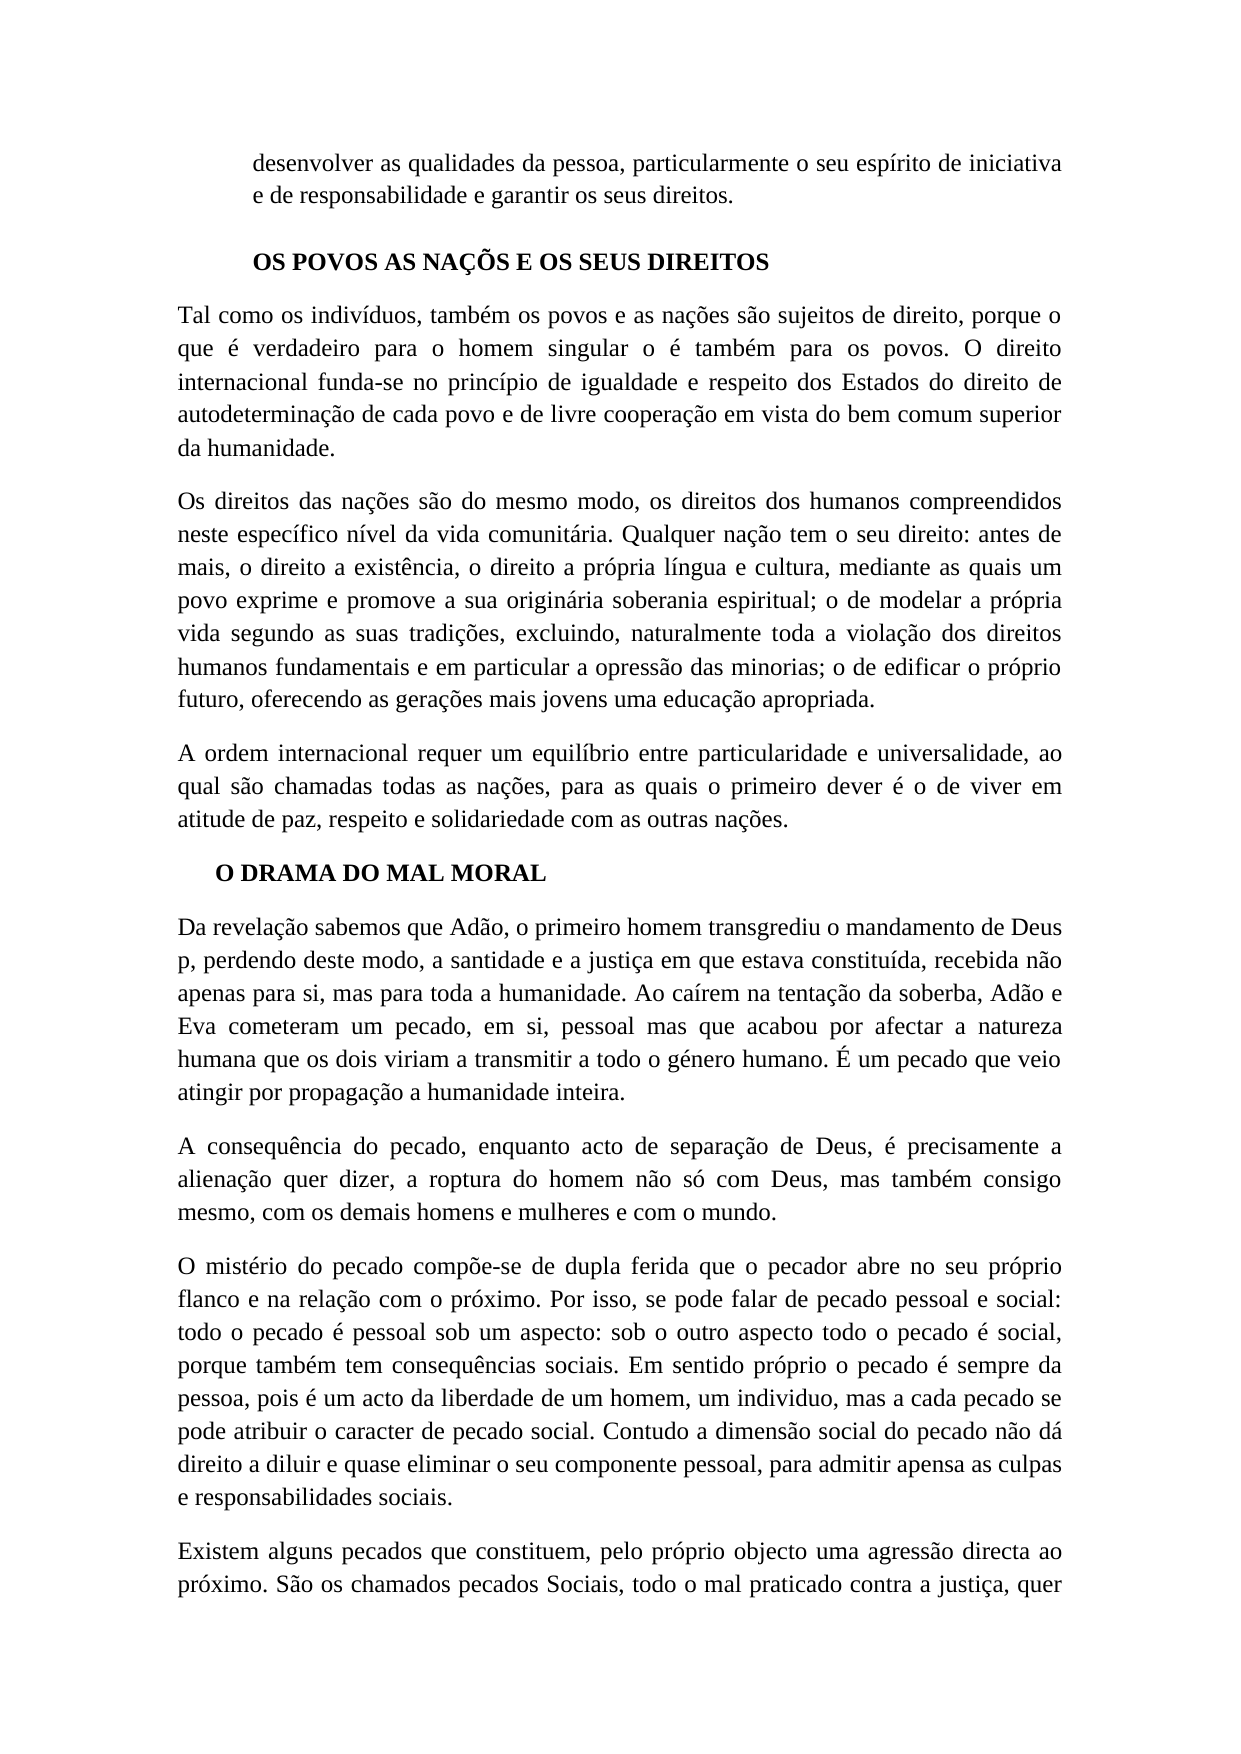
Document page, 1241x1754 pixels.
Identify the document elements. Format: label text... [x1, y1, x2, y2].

list OS POVOS AS NAÇÕS E OS SEUS DIREITOS [252, 247, 1063, 275]
text Da revelação sabemos que Adão, o primeiro homem transgrediu o mandamento de Deus p, perdendo deste modo, a santidade e a justiça em que estava constituída, recebida não apenas para si, mas para toda a humanidade. Ao caírem na tentação da soberba, Adão e Eva cometeram um pecado, em si, pessoal mas que acabou por afectar a natureza humana que os dois viriam a transmitir a todo o género humano. É um pecado que veio atingir por propagação a humanidade inteira. [177, 912, 1063, 1106]
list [252, 148, 1063, 209]
text O mistério do pecado compõe-se de dupla ferida que o pecador abre no seu próprio flanco e na relação com o próximo. Por isso, se pode falar de pecado pessoal e social: todo o pecado é pessoal sob um aspecto: sob o outro aspecto todo o pecado é social, porque também tem consequências sociais. Em sentido próprio o pecado é sempre da pessoa, pois é um acto da liberdade de um homem, um individuo, mas a cada pecado se pode atribuir o caracter de pecado social. Contudo a dimensão social do pecado não dá direito a diluir e quase eliminar o seu componente pessoal, para admitir apensa as culpas e responsabilidades sociais. [177, 1251, 1063, 1511]
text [177, 1536, 1063, 1598]
text Os direitos das nações são do mesmo modo, os direitos dos humanos compreendidos neste específico nível da vida comunitária. Qualquer nação tem o seu direito: antes de mais, o direito a existência, o direito a própria língua e cultura, mediante as quais um povo exprime e promove a sua originária soberania espiritual; o de modelar a própria vida segundo as suas tradições, excluindo, naturalmente toda a violação dos direitos humanos fundamentais e em particular a opressão das minorias; o de edificar o próprio futuro, oferecendo as gerações mais jovens uma educação apropriada. [177, 486, 1063, 713]
text A ordem internacional requer um equilíbrio entre particularidade e universalidade, ao qual são chamadas todas as nações, para as quais o primeiro dever é o de viver em atitude de paz, respeito e solidariedade com as outras nações. [177, 738, 1063, 833]
text A consequência do pecado, enquanto acto de separação de Deus, é precisamente a alienação quer dizer, a roptura do homem não só com Deus, mas também consigo mesmo, com os demais homens e mulheres e com o mundo. [177, 1131, 1063, 1226]
text Tal como os indivíduos, também os povos e as nações são sujeitos de direito, porque o que é verdadeiro para o homem singular o é também para os povos. O direito internacional funda-se no princípio de igualdade e respeito dos Estados do direito de autodeterminação de cada povo e de livre cooperação em vista do bem comum superior da humanidade. [177, 301, 1063, 461]
text O DRAMA DO MAL MORAL [215, 858, 1063, 887]
